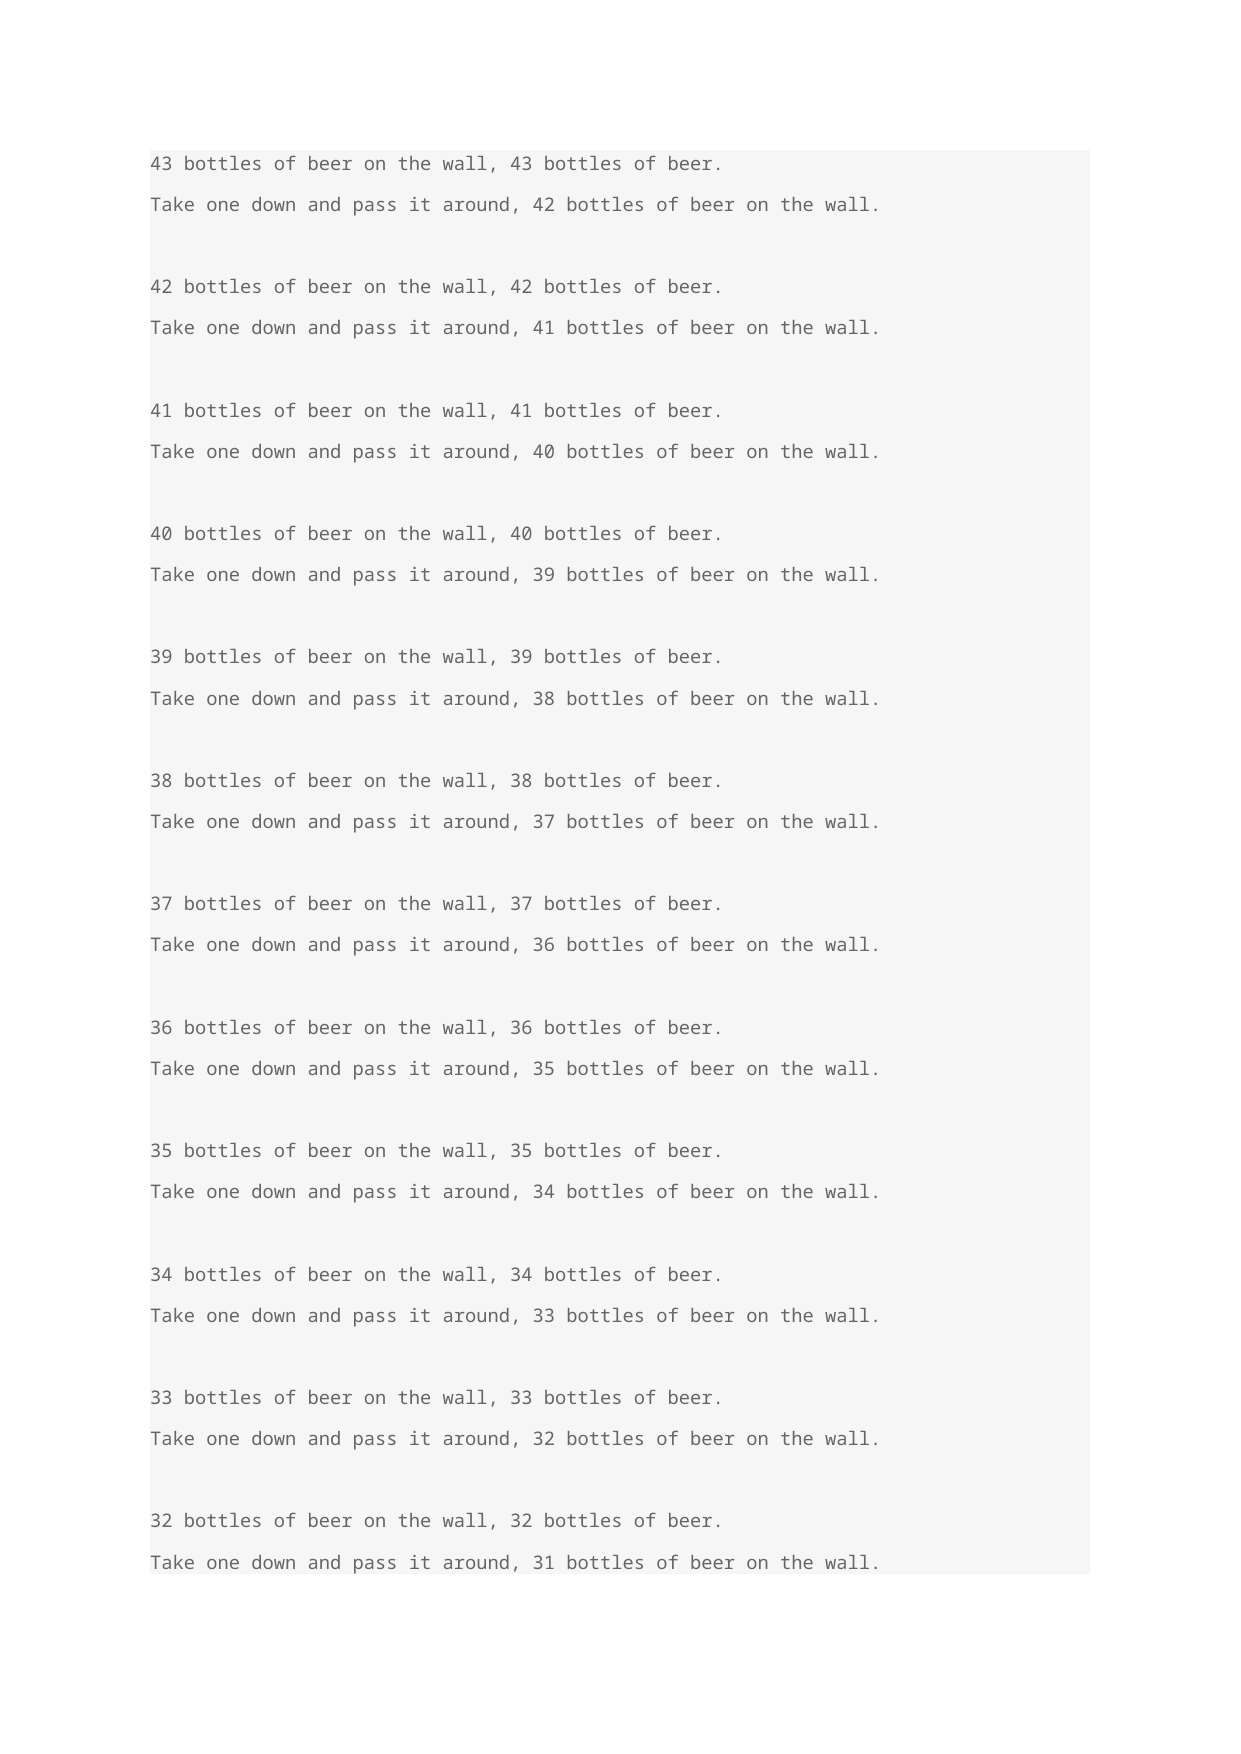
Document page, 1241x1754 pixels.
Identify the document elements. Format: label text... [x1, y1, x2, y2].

text 41 bottles of beer on the wall, 41 bottles of beer. [150, 397, 1090, 422]
text Take one down and pass it around, 33 bottles of beer on the wall. [150, 1302, 1090, 1328]
text Take one down and pass it around, 37 bottles of beer on the wall. [150, 808, 1090, 834]
text 42 bottles of beer on the wall, 42 bottles of beer. [150, 273, 1090, 299]
text Take one down and pass it around, 41 bottles of beer on the wall. [150, 314, 1090, 340]
text Take one down and pass it around, 32 bottles of beer on the wall. [150, 1426, 1090, 1451]
text 36 bottles of beer on the wall, 36 bottles of beer. [150, 1014, 1090, 1039]
text 39 bottles of beer on the wall, 39 bottles of beer. [150, 644, 1090, 669]
text Take one down and pass it around, 38 bottles of beer on the wall. [150, 685, 1090, 710]
text Take one down and pass it around, 42 bottles of beer on the wall. [150, 191, 1090, 217]
text 37 bottles of beer on the wall, 37 bottles of beer. [150, 891, 1090, 916]
text Take one down and pass it around, 31 bottles of beer on the wall. [150, 1549, 1090, 1574]
text 35 bottles of beer on the wall, 35 bottles of beer. [150, 1137, 1090, 1163]
text 34 bottles of beer on the wall, 34 bottles of beer. [150, 1261, 1090, 1286]
text Take one down and pass it around, 35 bottles of beer on the wall. [150, 1055, 1090, 1081]
text Take one down and pass it around, 40 bottles of beer on the wall. [150, 438, 1090, 463]
text 38 bottles of beer on the wall, 38 bottles of beer. [150, 767, 1090, 793]
text 32 bottles of beer on the wall, 32 bottles of beer. [150, 1508, 1090, 1533]
text Take one down and pass it around, 34 bottles of beer on the wall. [150, 1179, 1090, 1204]
text Take one down and pass it around, 36 bottles of beer on the wall. [150, 932, 1090, 957]
text 43 bottles of beer on the wall, 43 bottles of beer. [150, 150, 1090, 176]
text 33 bottles of beer on the wall, 33 bottles of beer. [150, 1384, 1090, 1410]
text Take one down and pass it around, 39 bottles of beer on the wall. [150, 561, 1090, 587]
text 40 bottles of beer on the wall, 40 bottles of beer. [150, 520, 1090, 546]
